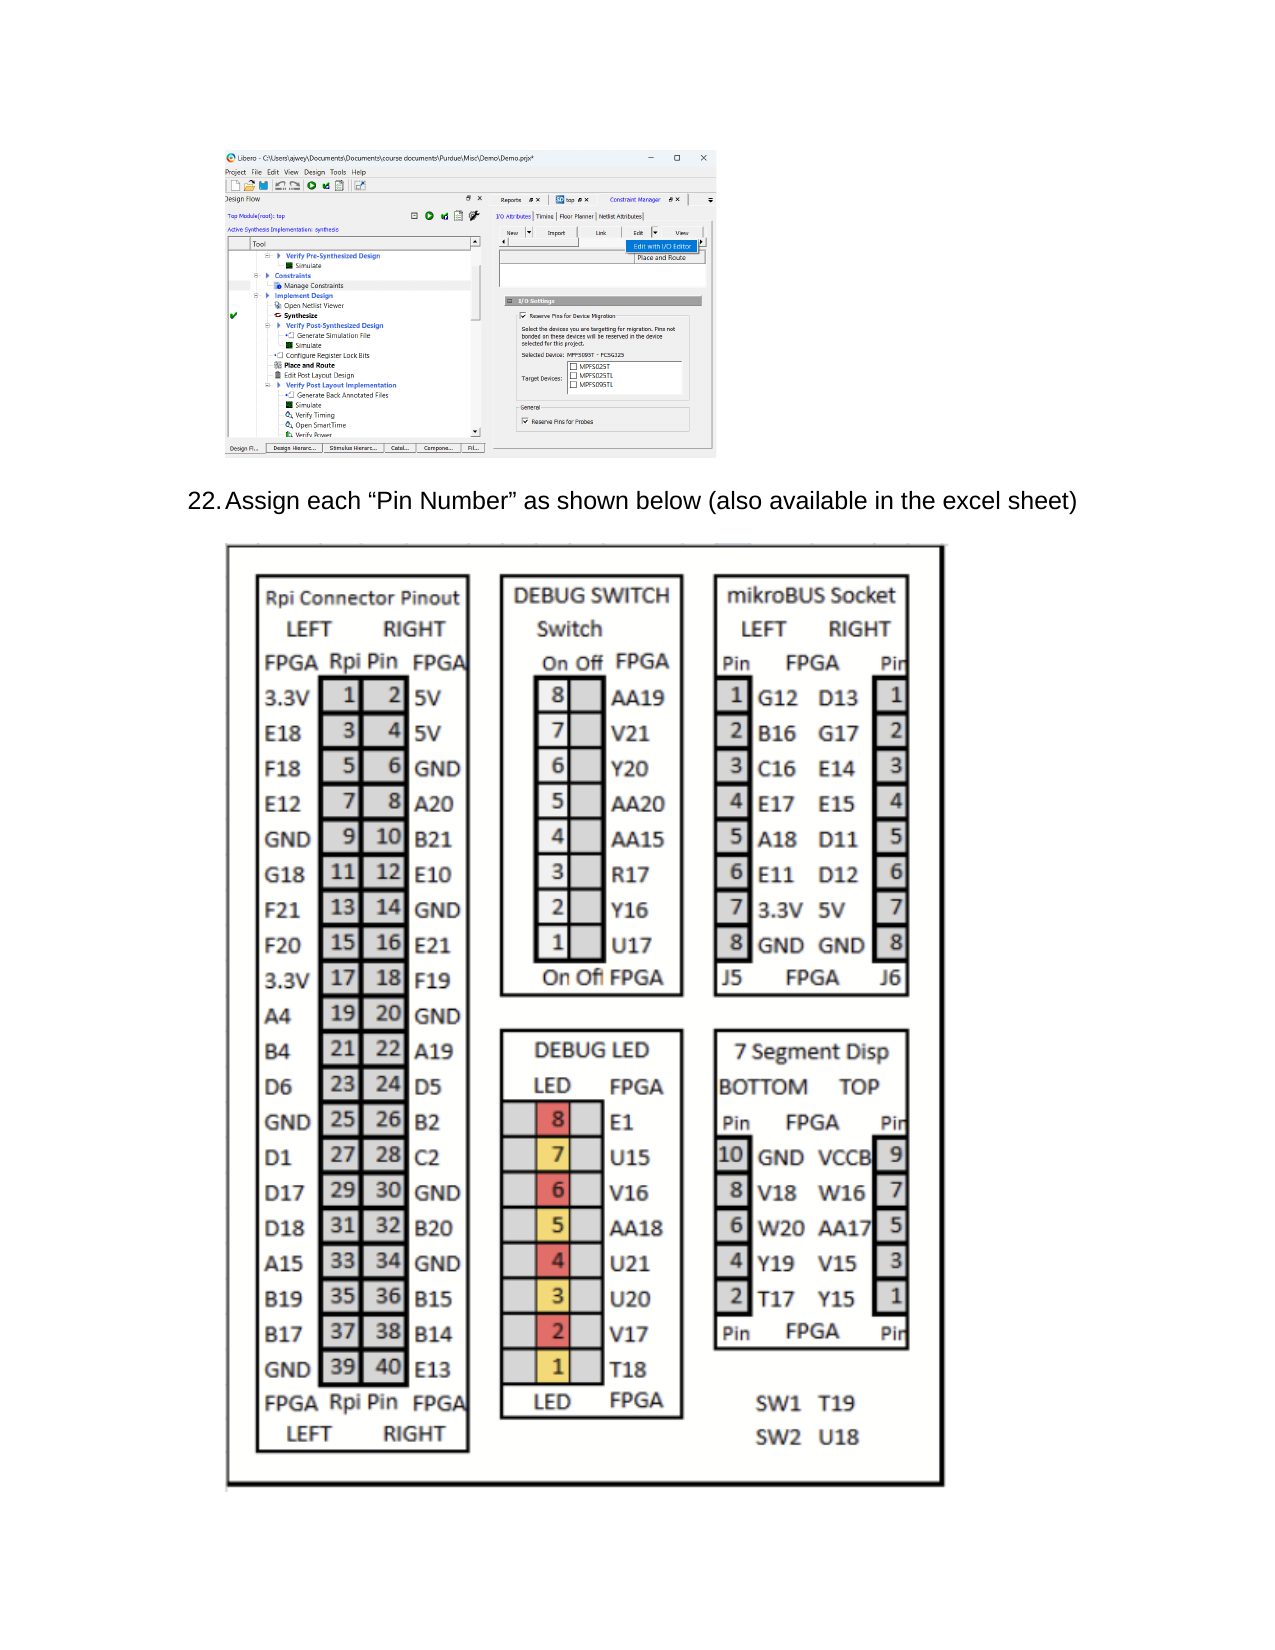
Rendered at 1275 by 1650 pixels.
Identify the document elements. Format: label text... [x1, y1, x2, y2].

picture [225, 543, 949, 1492]
list Assign each “Pin Number” as shown below (also available in the excel sheet) [187, 486, 1125, 515]
picture [225, 150, 717, 458]
